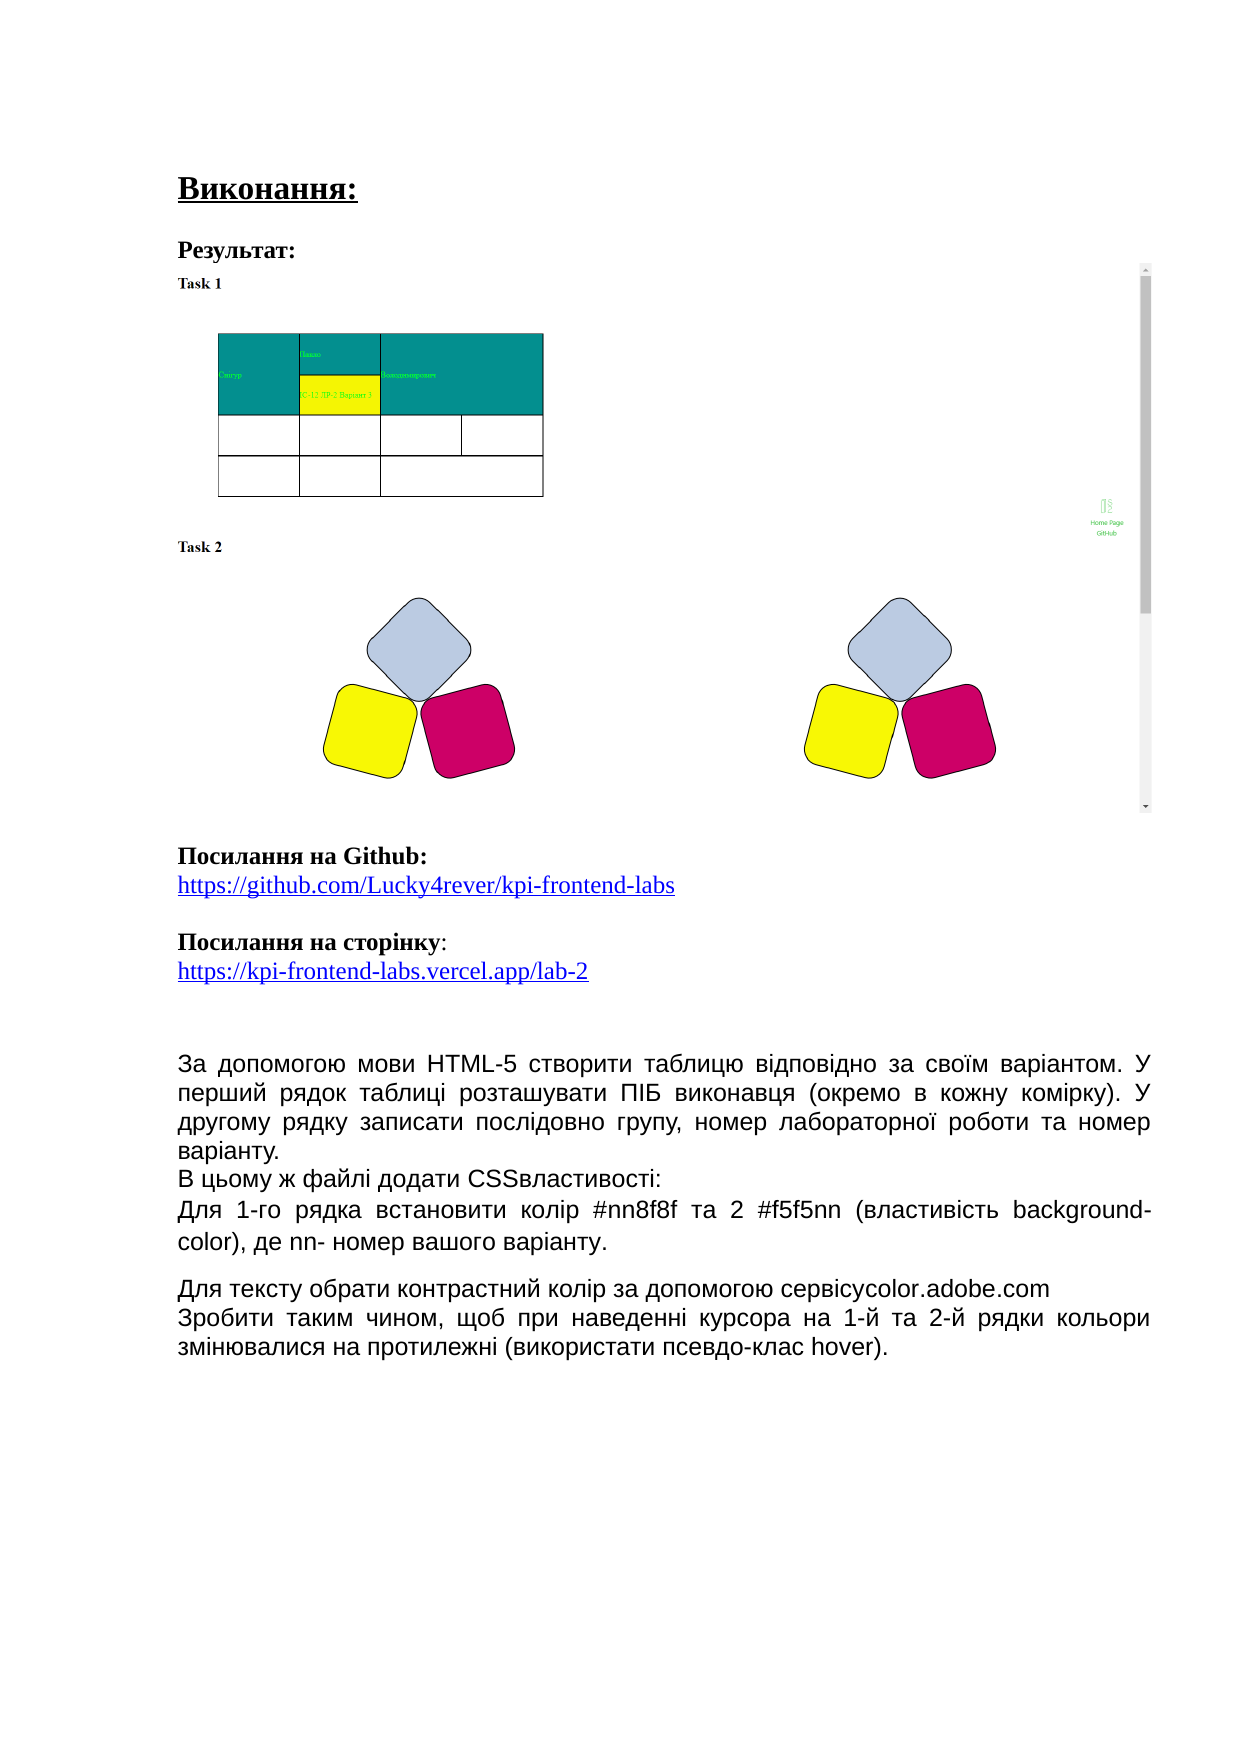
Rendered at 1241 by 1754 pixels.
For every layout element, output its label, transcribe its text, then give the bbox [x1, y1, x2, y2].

text За допомогою мови HTML-5 створити таблицю відповідно за своїм варіантом. У перший рядок таблиці розташувати ПІБ виконавця (окремо в кожну комірку). У другому рядку записати послідовно групу, номер лабораторної роботи та номер варіанту. [177, 1049, 1152, 1164]
text Зробити таким чином, щоб при наведенні курсора на 1-й та 2-й рядки кольори змінювалися на протилежні (використати псевдо-клас hover). [177, 1303, 1152, 1361]
text Посилання на сторінку: [177, 927, 1152, 956]
picture [177, 263, 1152, 813]
subtitle Виконання: [177, 168, 1152, 206]
list В цьому ж файлі додати CSSвластивості: [177, 1164, 1152, 1193]
text https://kpi-frontend-labs.vercel.app/lab-2 [177, 956, 1152, 985]
text Посилання на Github: https://github.com/Lucky4rever/kpi-frontend-labs [177, 841, 1152, 898]
text Результат: [177, 235, 1152, 263]
text Для тексту обрати контрастний колір за допомогою сервісуcolor.adobe.com [177, 1274, 1152, 1303]
list Для 1-го рядка встановити колір #nn8f8f та 2 #f5f5nn (властивість background-color), де nn- номер вашого варіанту. [177, 1196, 1152, 1255]
